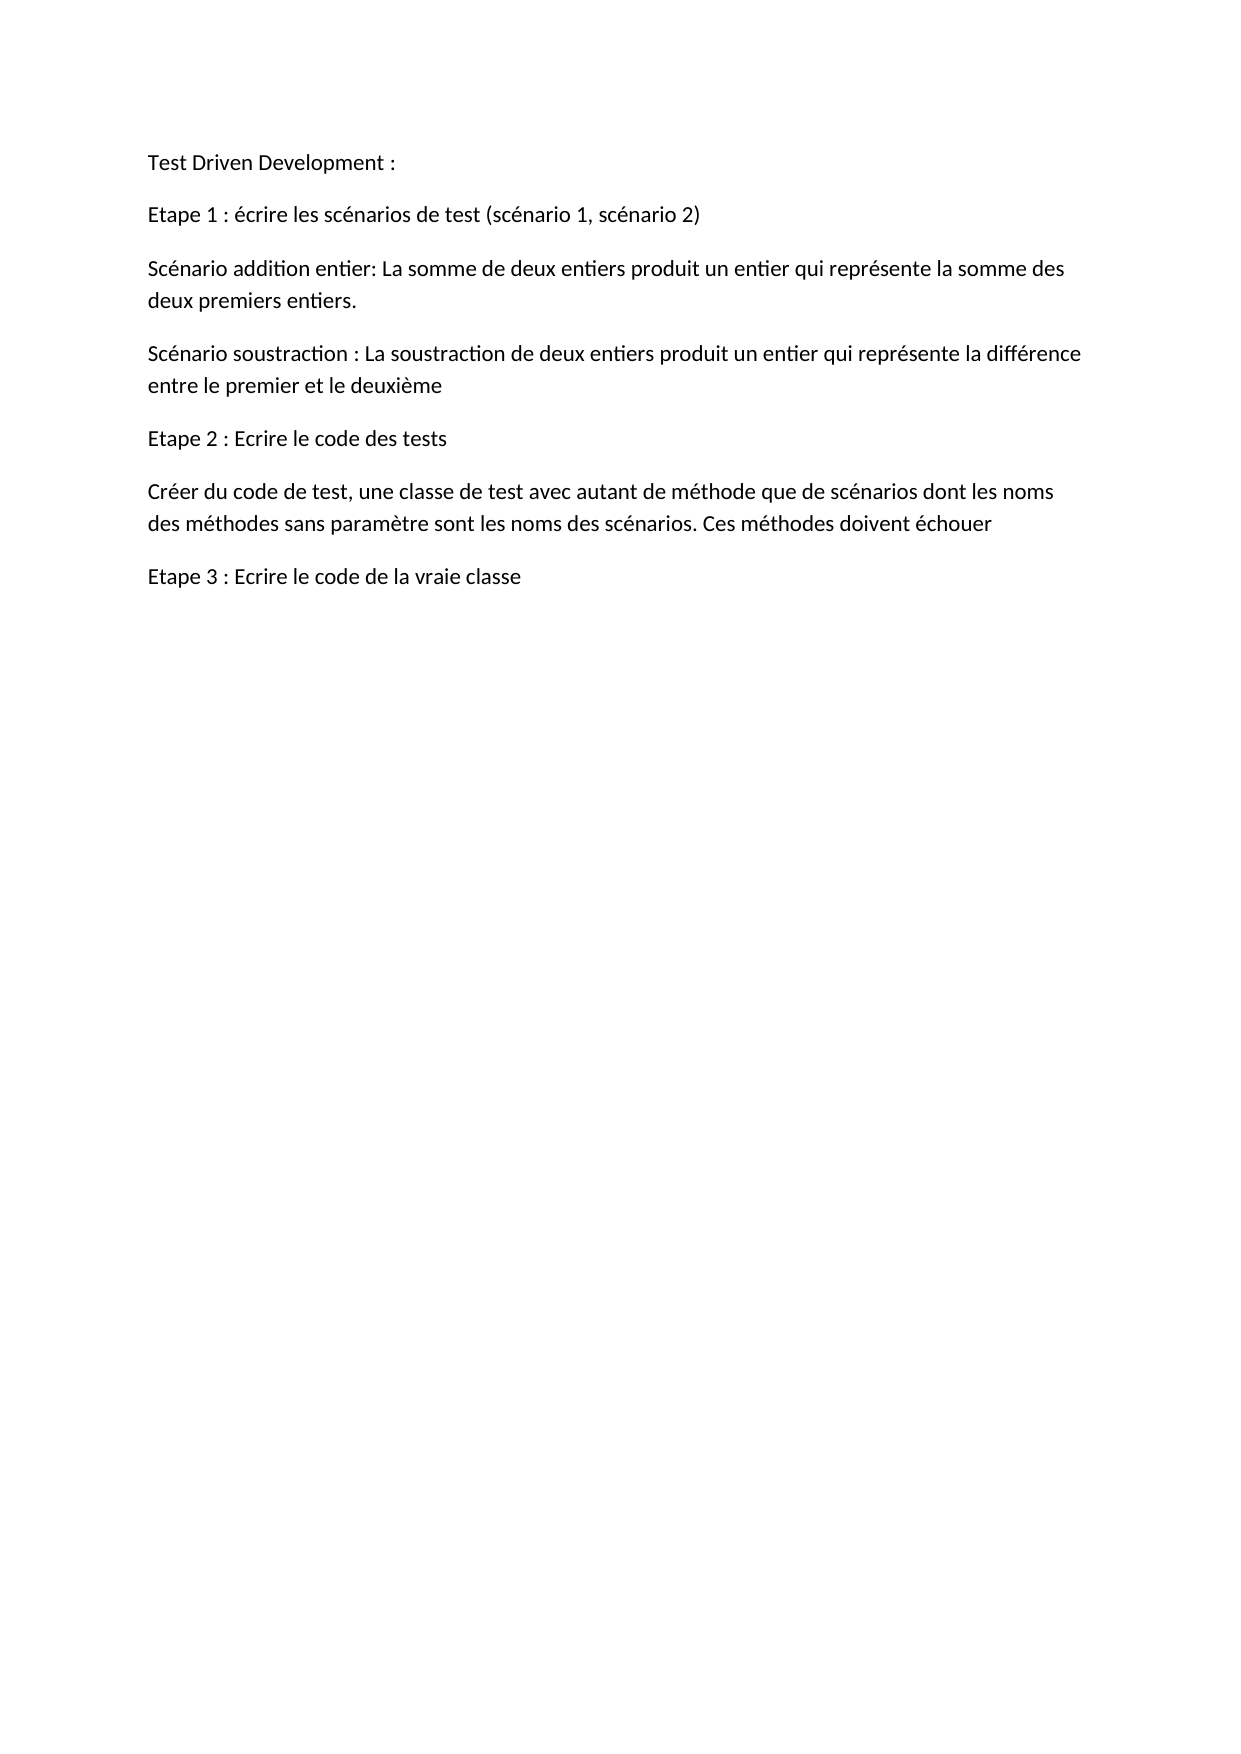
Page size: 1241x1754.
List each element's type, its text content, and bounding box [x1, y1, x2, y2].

text Scénario soustraction : La soustraction de deux entiers produit un entier qui représente la différence entre le premier et le deuxième [148, 339, 1093, 399]
text Etape 3 : Ecrire le code de la vraie classe [148, 562, 1093, 590]
text Test Driven Development : [148, 148, 1093, 176]
text Etape 1 : écrire les scénarios de test (scénario 1, scénario 2) [148, 201, 1093, 229]
text Créer du code de test, une classe de test avec autant de méthode que de scénarios dont les noms des méthodes sans paramètre sont les noms des scénarios. Ces méthodes doivent échouer [148, 477, 1093, 537]
text Scénario addition entier: La somme de deux entiers produit un entier qui représente la somme des deux premiers entiers. [148, 254, 1093, 314]
text Etape 2 : Ecrire le code des tests [148, 424, 1093, 452]
